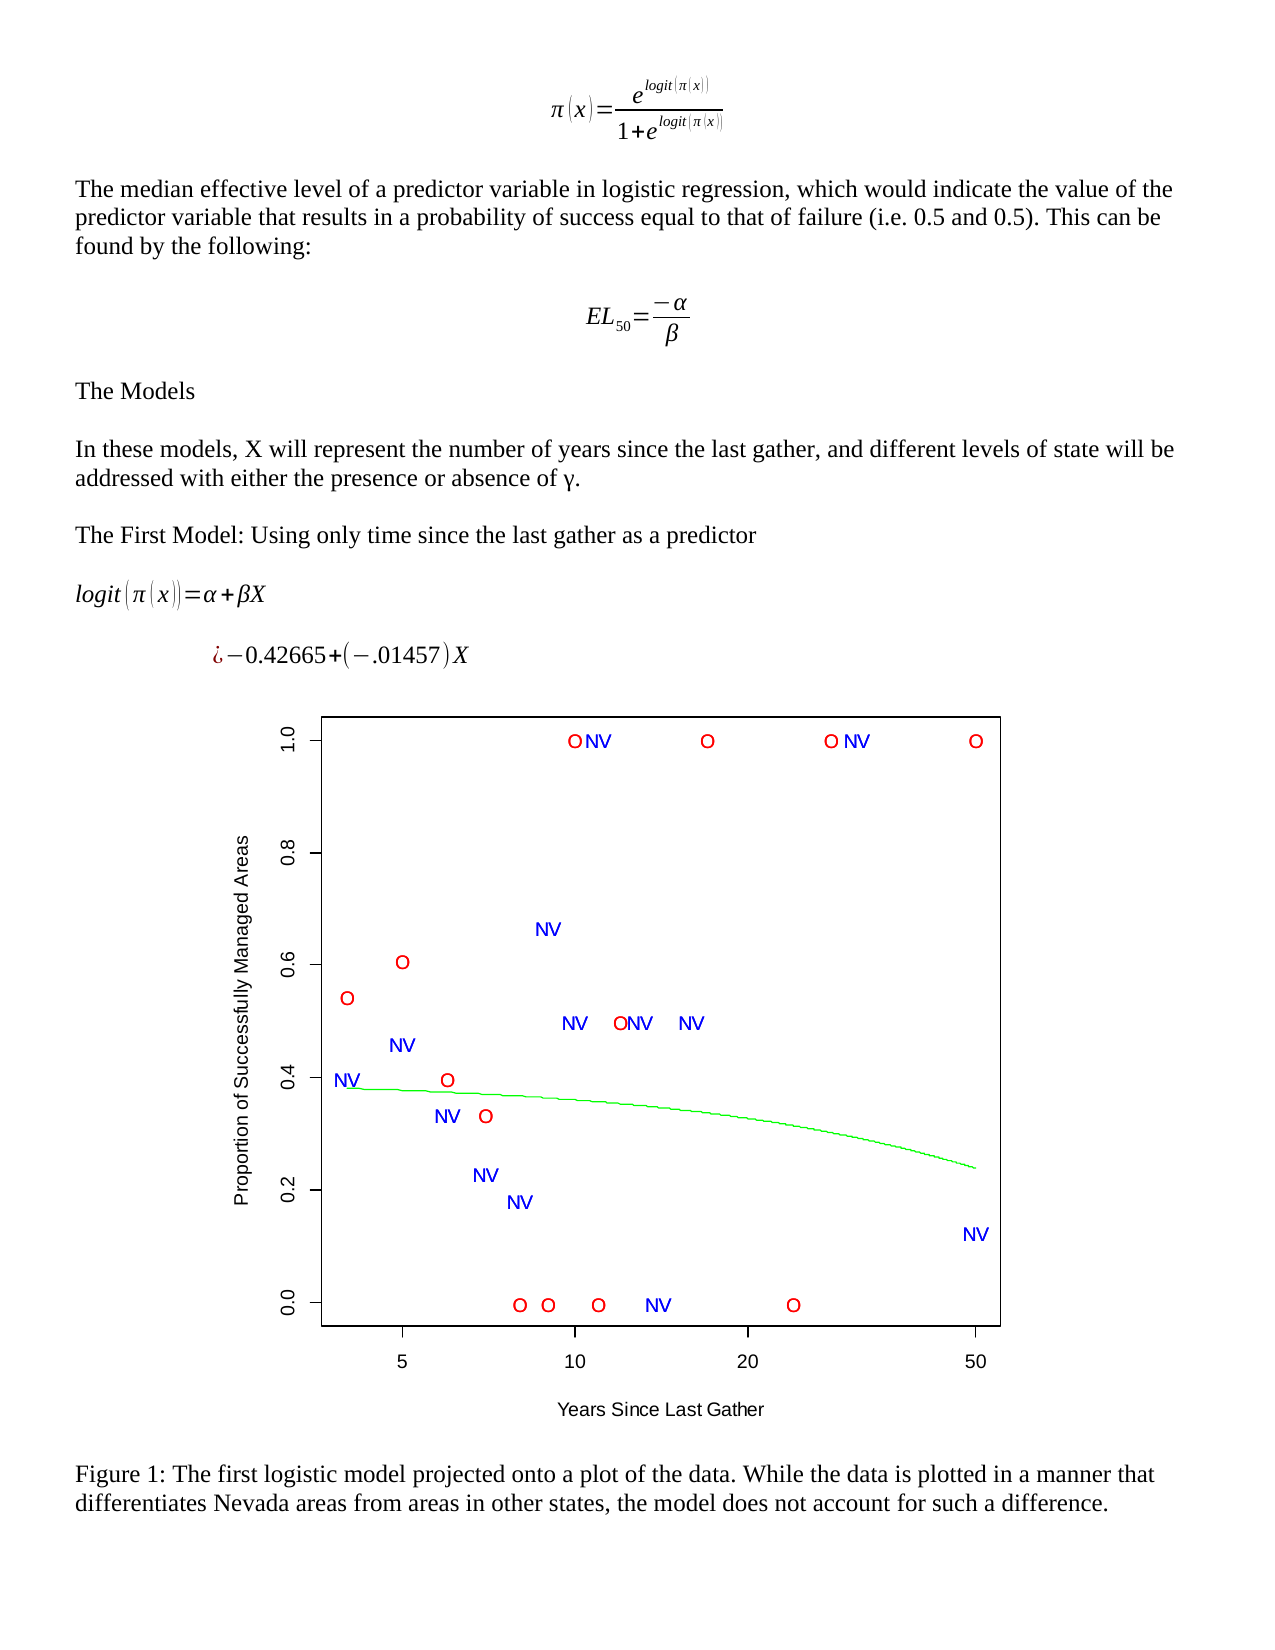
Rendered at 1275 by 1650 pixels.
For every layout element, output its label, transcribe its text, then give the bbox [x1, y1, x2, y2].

text In these models, X will represent the number of years since the last gather, and different levels of state will be addressed with either the presence or absence of γ. [75, 434, 1200, 491]
text The Models [75, 376, 1200, 405]
text Figure 1: The first logistic model projected onto a plot of the data. While the data is plotted in a manner that differentiates Nevada areas from areas in other states, the model does not account for such a difference. [75, 1459, 1200, 1517]
text The median effective level of a predictor variable in logistic regression, which would indicate the value of the predictor variable that results in a probability of success equal to that of failure (i.e. 0.5 and 0.5). This can be found by the following: [75, 174, 1200, 260]
text The First Model: Using only time since the last gather as a predictor [75, 520, 1200, 549]
